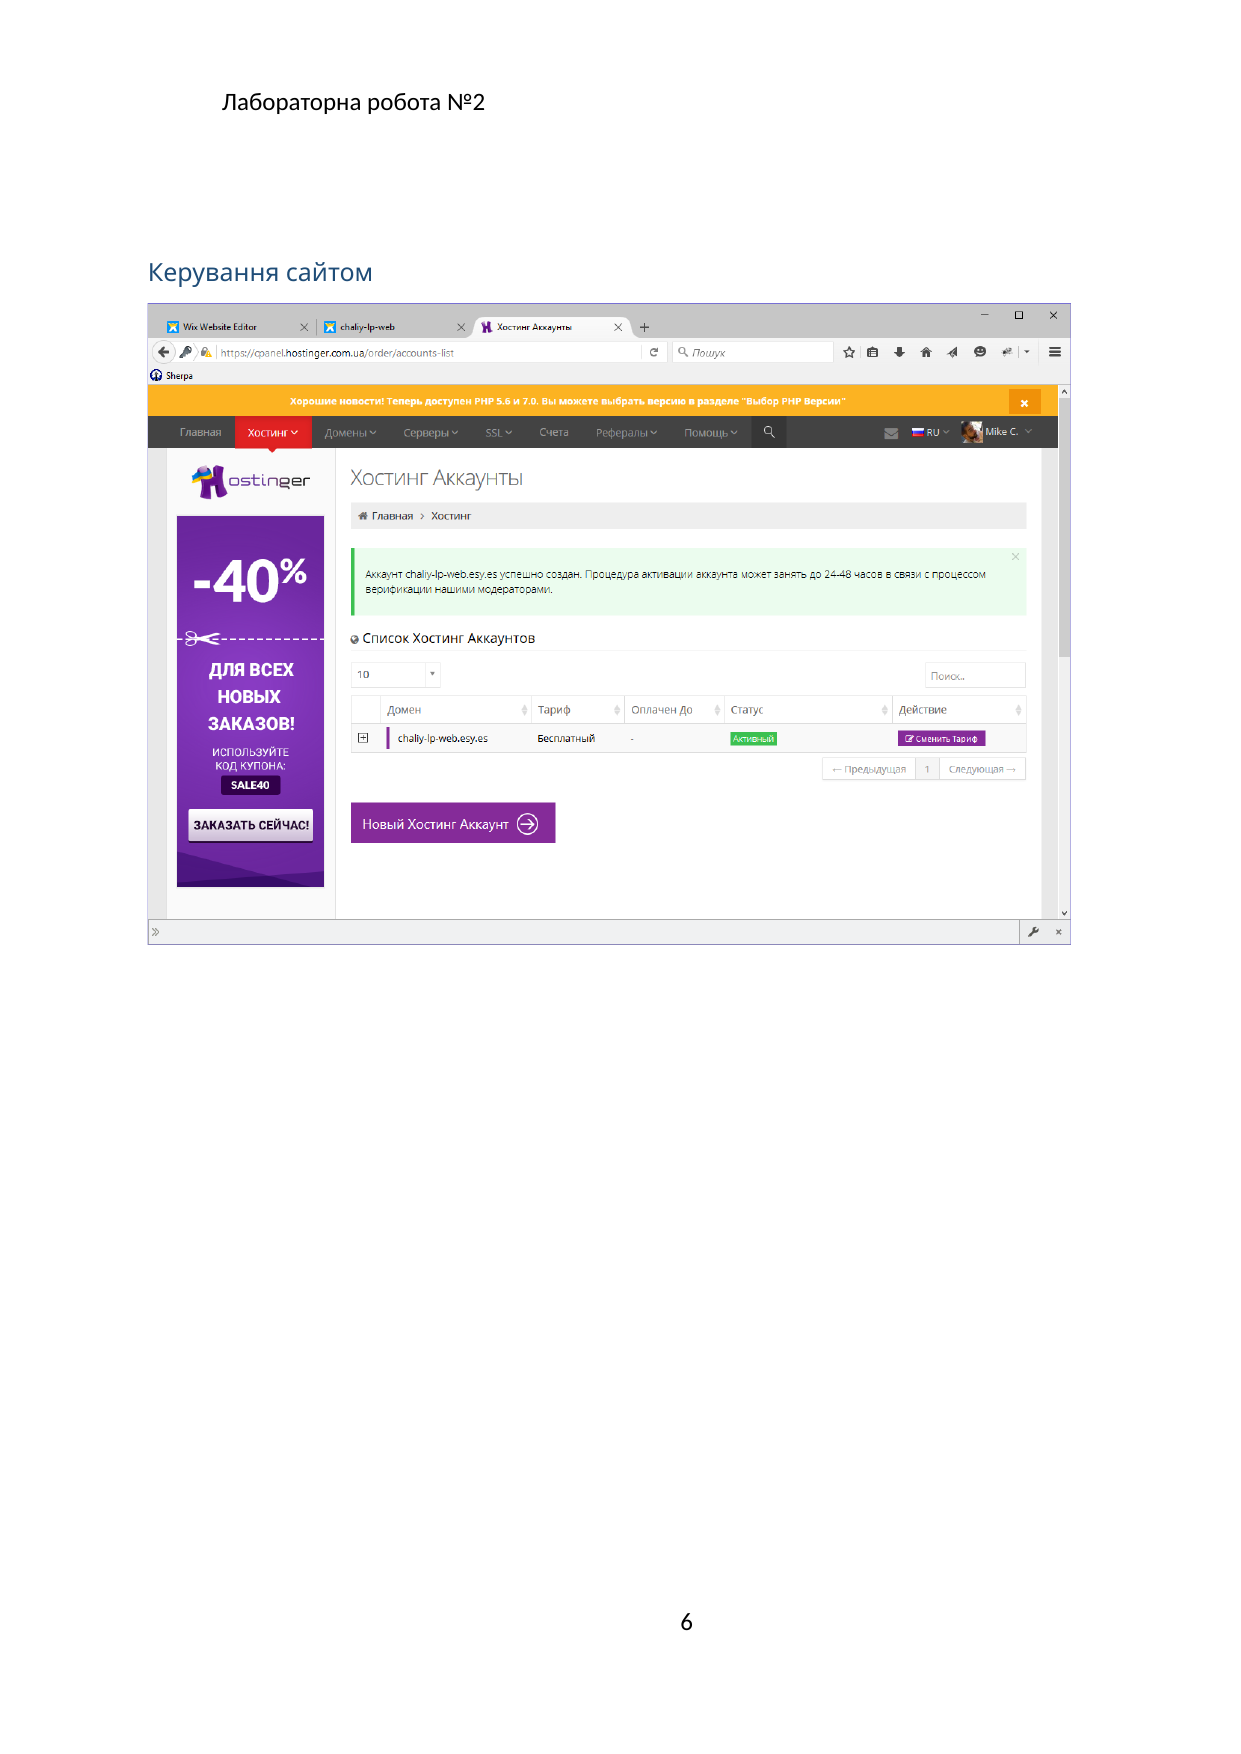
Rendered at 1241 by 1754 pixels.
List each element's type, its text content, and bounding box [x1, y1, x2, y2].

picture [147, 303, 1071, 945]
